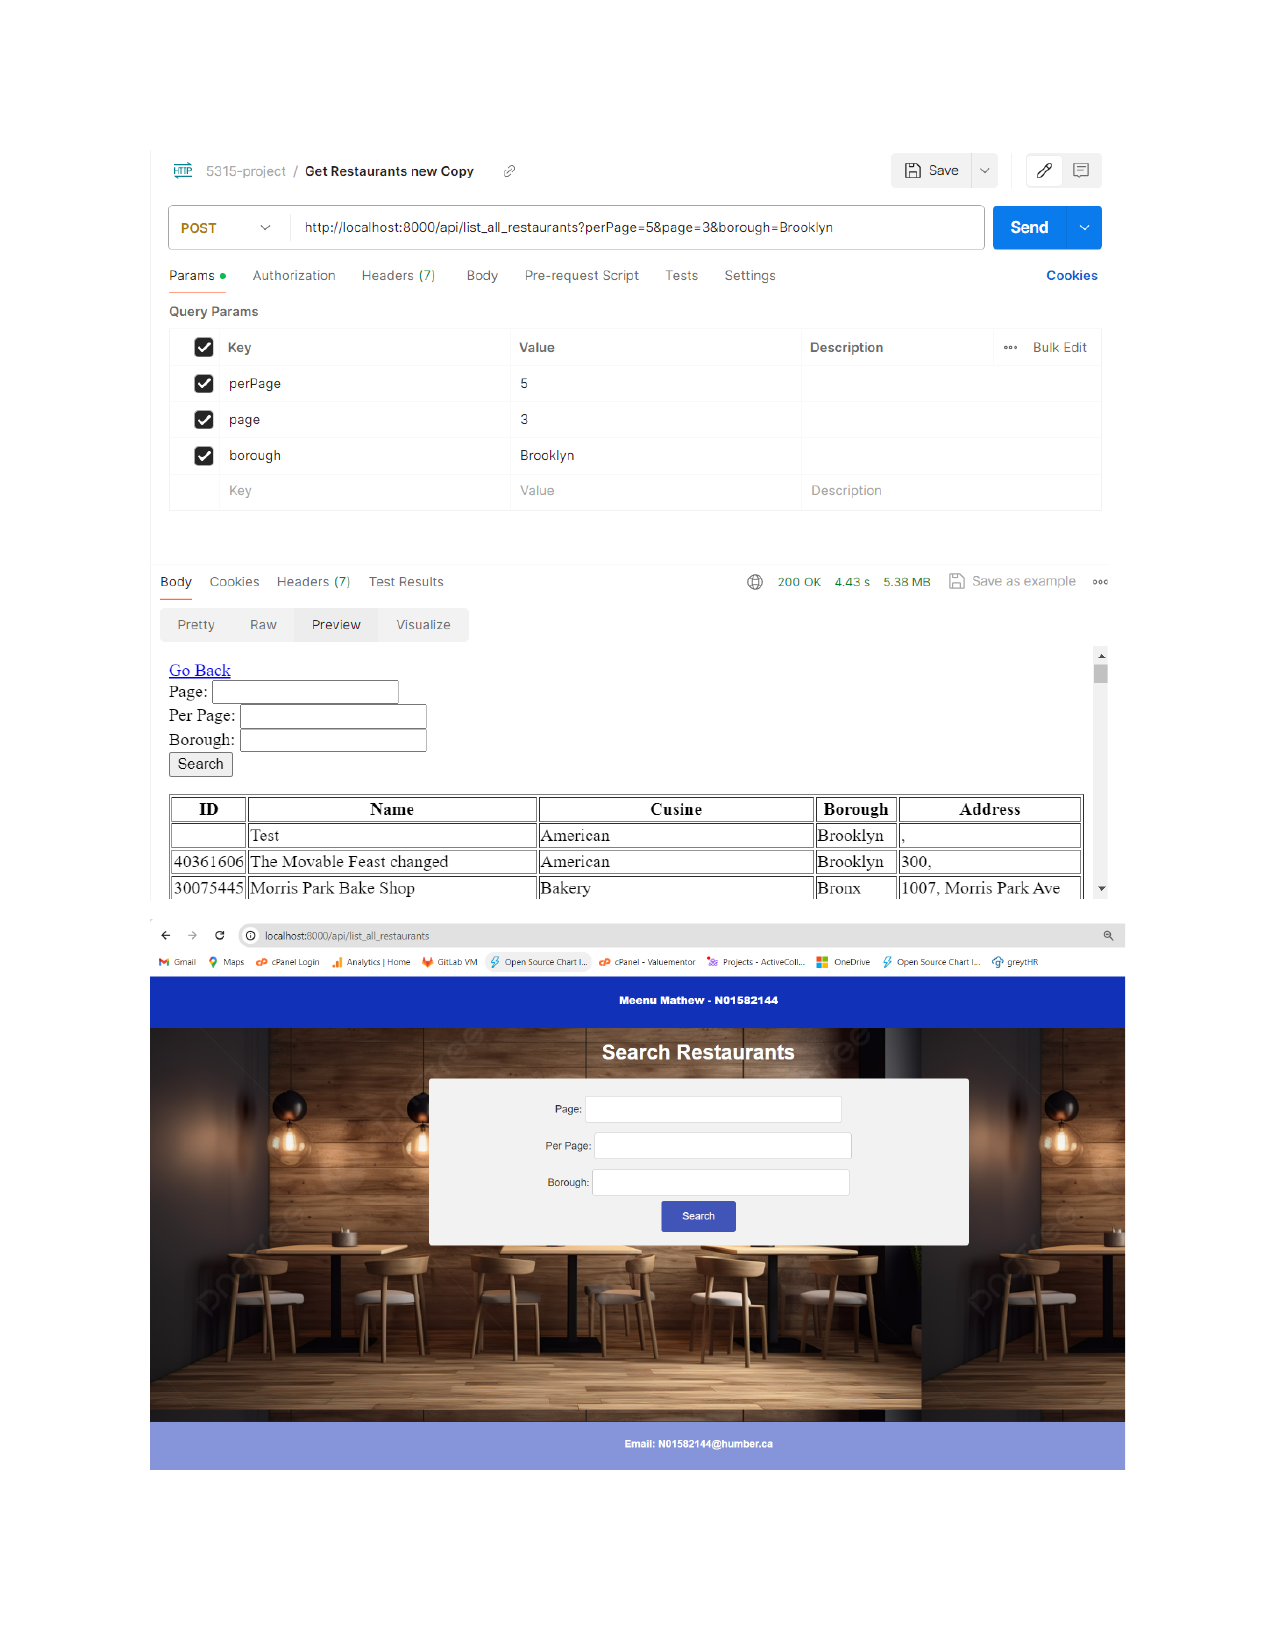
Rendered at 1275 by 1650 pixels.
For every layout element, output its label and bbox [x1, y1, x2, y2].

picture [150, 150, 1108, 901]
picture [150, 919, 1125, 1470]
